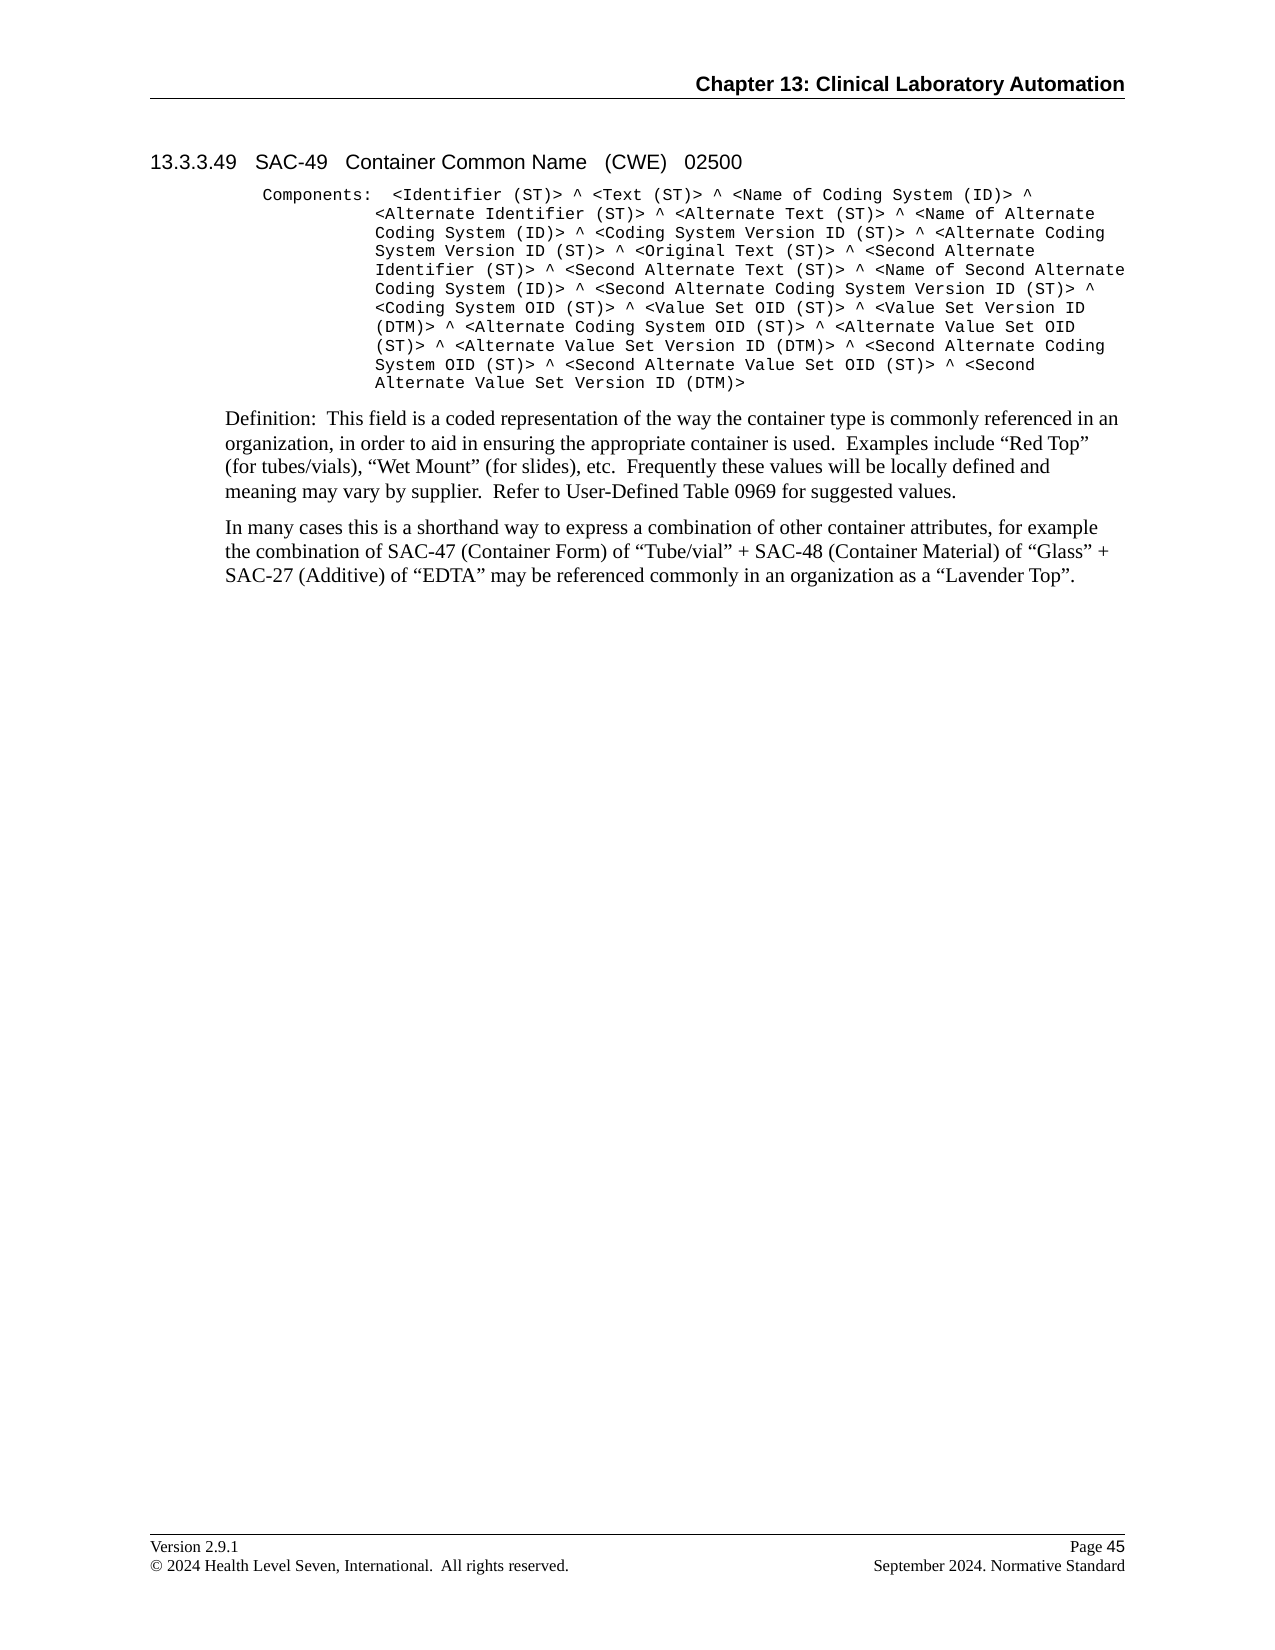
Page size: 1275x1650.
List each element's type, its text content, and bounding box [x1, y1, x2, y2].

text Components: <Identifier (ST)> ^ <Text (ST)> ^ <Name of Coding System (ID)> ^ <Alternate Identifier (ST)> ^ <Alternate Text (ST)> ^ <Name of Alternate Coding System (ID)> ^ <Coding System Version ID (ST)> ^ <Alternate Coding System Version ID (ST)> ^ <Original Text (ST)> ^ <Second Alternate Identifier (ST)> ^ <Second Alternate Text (ST)> ^ <Name of Second Alternate Coding System (ID)> ^ <Second Alternate Coding System Version ID (ST)> ^ <Coding System OID (ST)> ^ <Value Set OID (ST)> ^ <Value Set Version ID (DTM)> ^ <Alternate Coding System OID (ST)> ^ <Alternate Value Set OID (ST)> ^ <Alternate Value Set Version ID (DTM)> ^ <Second Alternate Coding System OID (ST)> ^ <Second Alternate Value Set OID (ST)> ^ <Second Alternate Value Set Version ID (DTM)> [262, 186, 1125, 394]
text In many cases this is a shorthand way to express a combination of other container attributes, for example the combination of SAC-47 (Container Form) of “Tube/vial” + SAC-48 (Container Material) of “Glass” + SAC-27 (Additive) of “EDTA” may be referenced commonly in an organization as a “Lavender Top”. [225, 515, 1125, 587]
subtitle SAC-49 Container Common Name (CWE) 02500 [150, 150, 1125, 174]
text Definition: This field is a coded representation of the way the container type is commonly referenced in an organization, in order to aid in ensuring the appropriate container is used. Examples include “Red Top” (for tubes/vials), “Wet Mount” (for slides), etc. Frequently these values will be locally defined and meaning may vary by supplier. Refer to User-Defined Table 0969 for suggested values. [225, 406, 1125, 503]
